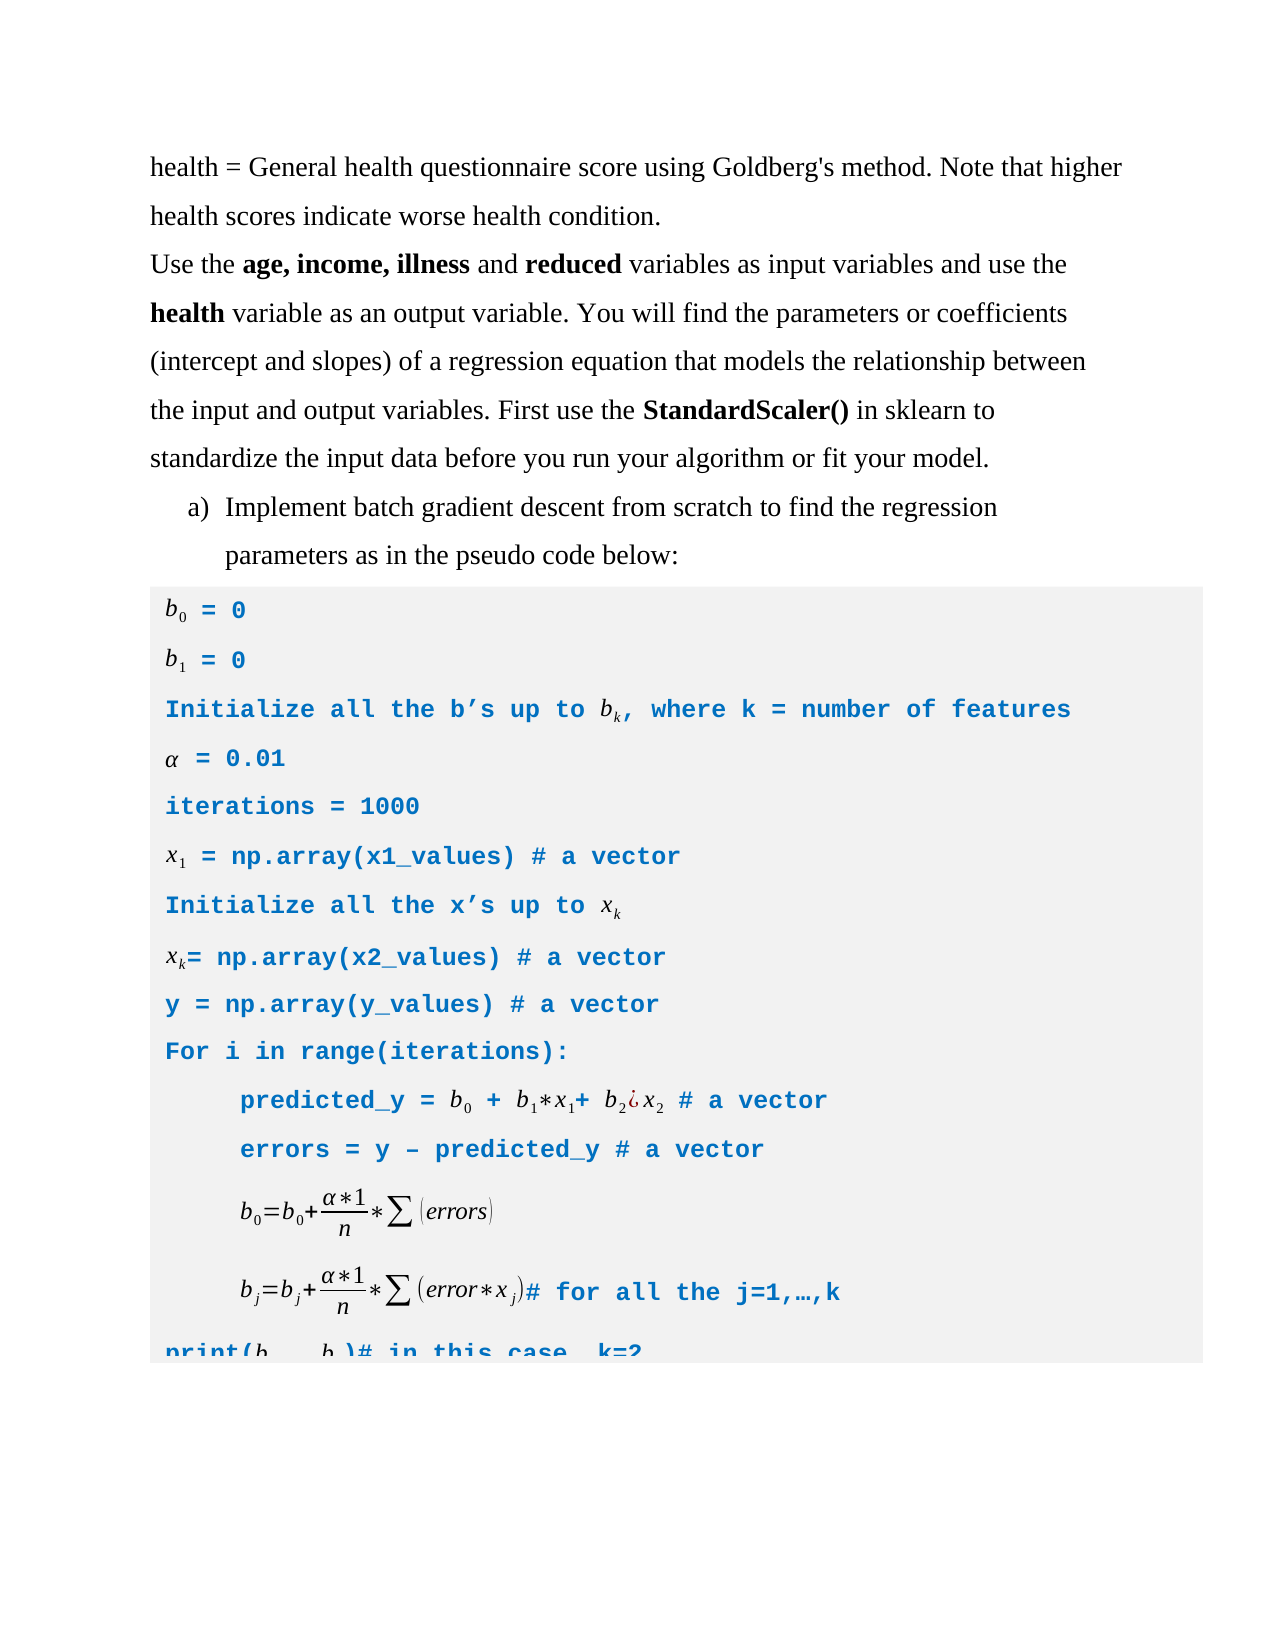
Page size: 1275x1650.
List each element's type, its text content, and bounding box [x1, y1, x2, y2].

text health = General health questionnaire score using Goldberg's method. Note that higher health scores indicate worse health condition. [150, 150, 1125, 231]
list Implement batch gradient descent from scratch to find the regression parameters as in the pseudo code below: [187, 490, 1125, 571]
text Use the age, income, illness and reduced variables as input variables and use the health variable as an output variable. You will find the parameters or coefficients (intercept and slopes) of a regression equation that models the relationship between the input and output variables. First use the StandardScaler() in sklearn to standardize the input data before you run your algorithm or fit your model. [150, 247, 1125, 474]
